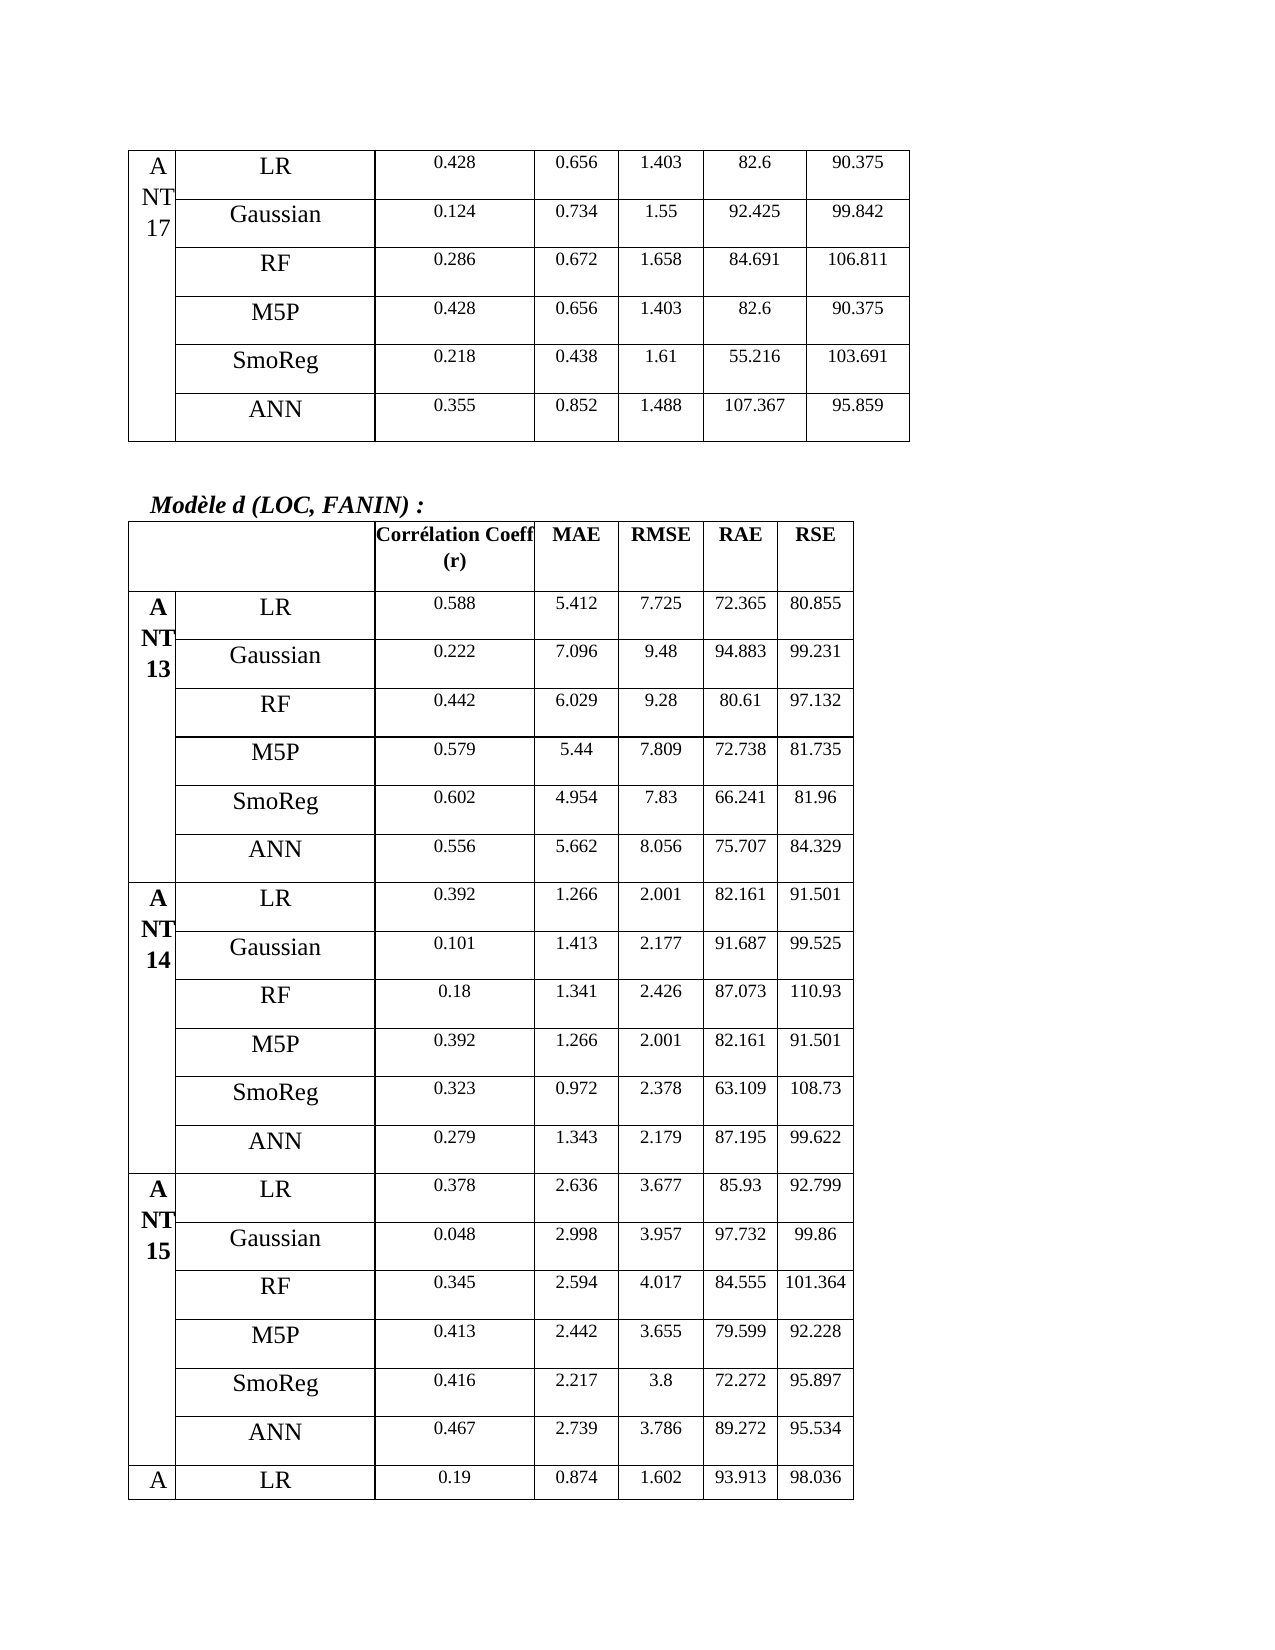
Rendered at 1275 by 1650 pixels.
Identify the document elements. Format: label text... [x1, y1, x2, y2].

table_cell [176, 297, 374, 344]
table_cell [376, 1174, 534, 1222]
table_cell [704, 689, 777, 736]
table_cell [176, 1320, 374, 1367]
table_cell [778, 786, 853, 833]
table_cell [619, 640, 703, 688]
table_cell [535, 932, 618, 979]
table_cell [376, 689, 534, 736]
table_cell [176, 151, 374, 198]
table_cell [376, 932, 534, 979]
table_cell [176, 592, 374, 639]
text Modèle d (LOC, FANIN) : [150, 490, 1125, 519]
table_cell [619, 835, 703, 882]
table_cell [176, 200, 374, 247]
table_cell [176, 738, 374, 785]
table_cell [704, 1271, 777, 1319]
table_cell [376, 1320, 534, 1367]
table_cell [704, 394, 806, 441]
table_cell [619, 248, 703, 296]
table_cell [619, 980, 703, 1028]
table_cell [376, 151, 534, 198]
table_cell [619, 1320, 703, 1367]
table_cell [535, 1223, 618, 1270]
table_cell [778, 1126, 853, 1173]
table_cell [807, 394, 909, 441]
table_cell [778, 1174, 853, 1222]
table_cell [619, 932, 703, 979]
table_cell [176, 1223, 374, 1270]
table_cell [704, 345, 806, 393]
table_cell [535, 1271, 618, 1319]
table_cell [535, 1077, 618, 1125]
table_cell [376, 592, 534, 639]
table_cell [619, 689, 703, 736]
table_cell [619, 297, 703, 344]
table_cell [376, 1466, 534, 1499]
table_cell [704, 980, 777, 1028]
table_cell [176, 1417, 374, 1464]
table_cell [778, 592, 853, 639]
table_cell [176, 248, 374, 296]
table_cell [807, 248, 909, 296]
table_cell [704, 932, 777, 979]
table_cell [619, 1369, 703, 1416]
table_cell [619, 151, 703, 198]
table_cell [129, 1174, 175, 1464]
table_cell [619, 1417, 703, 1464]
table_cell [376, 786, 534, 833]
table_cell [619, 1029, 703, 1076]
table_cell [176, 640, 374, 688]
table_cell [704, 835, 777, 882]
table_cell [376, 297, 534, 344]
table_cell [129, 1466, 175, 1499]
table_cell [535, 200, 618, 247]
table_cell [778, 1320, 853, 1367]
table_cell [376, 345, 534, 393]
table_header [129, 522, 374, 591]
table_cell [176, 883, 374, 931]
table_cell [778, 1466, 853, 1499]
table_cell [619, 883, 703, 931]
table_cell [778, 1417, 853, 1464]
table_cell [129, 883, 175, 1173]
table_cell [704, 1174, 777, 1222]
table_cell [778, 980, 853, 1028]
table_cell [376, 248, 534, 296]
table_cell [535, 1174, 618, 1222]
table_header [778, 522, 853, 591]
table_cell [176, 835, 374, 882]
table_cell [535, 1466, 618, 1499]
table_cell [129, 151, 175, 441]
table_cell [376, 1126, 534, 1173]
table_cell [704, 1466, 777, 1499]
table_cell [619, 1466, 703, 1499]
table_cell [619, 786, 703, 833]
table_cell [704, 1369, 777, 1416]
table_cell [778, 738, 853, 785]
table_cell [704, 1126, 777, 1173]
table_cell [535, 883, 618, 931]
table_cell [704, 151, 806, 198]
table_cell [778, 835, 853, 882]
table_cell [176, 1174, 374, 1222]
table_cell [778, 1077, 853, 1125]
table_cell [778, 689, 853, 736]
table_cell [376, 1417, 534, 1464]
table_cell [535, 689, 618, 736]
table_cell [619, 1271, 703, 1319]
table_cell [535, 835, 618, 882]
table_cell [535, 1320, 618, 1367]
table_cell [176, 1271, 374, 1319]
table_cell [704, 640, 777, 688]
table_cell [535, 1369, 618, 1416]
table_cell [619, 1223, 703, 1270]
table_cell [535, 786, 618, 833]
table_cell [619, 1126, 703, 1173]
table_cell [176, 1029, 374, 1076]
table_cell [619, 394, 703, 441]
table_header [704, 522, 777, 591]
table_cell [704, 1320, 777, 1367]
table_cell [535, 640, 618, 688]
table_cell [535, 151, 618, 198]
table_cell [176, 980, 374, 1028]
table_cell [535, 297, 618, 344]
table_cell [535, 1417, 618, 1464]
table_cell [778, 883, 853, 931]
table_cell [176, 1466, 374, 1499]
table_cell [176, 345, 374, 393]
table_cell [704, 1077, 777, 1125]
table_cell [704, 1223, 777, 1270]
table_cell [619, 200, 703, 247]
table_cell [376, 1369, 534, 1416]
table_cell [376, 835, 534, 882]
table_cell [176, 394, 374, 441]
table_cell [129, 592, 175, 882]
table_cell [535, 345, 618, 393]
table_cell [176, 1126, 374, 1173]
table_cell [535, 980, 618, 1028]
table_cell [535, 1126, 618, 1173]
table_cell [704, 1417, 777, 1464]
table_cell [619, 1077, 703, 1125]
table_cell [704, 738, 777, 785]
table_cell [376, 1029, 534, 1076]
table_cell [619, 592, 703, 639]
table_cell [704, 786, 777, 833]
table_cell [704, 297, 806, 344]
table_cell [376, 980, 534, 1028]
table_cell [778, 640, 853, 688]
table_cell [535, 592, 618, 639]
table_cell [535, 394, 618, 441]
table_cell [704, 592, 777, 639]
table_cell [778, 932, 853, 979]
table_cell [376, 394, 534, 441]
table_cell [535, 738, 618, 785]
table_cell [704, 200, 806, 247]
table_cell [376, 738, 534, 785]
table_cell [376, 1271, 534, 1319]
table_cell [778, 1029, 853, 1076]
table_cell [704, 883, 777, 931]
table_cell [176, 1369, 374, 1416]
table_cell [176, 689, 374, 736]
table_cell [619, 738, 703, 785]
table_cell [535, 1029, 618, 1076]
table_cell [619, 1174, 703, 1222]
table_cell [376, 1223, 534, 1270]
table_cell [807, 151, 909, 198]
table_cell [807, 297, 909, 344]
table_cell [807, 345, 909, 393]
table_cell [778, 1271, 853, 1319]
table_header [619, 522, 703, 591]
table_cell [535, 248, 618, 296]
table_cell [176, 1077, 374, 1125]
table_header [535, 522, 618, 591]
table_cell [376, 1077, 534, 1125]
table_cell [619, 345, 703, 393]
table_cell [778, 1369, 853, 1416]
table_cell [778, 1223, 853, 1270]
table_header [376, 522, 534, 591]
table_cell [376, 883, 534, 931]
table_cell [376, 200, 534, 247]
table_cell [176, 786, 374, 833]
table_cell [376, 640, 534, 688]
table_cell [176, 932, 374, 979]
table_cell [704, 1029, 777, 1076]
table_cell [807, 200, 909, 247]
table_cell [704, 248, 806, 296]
